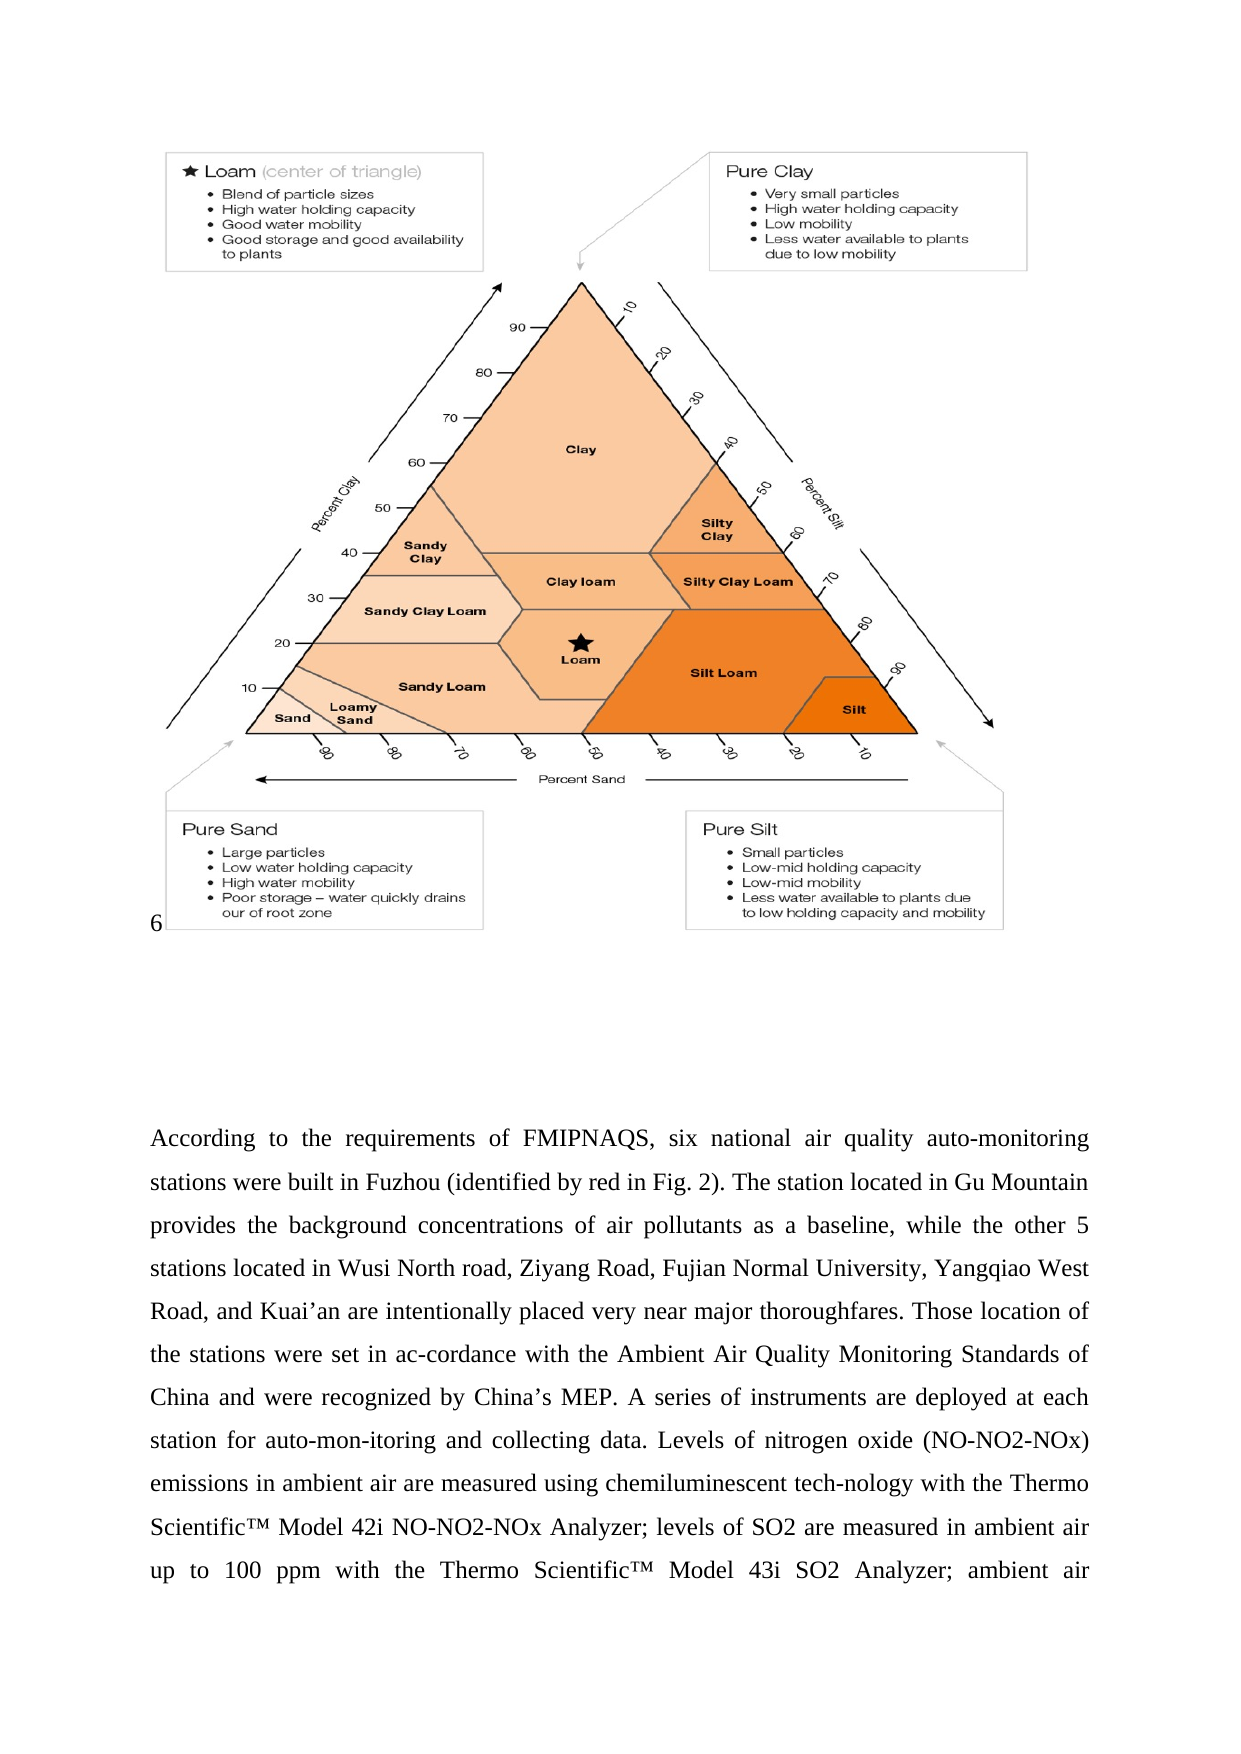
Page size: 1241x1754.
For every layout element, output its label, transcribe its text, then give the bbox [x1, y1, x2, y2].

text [150, 1123, 1090, 1583]
picture [162, 150, 1030, 932]
